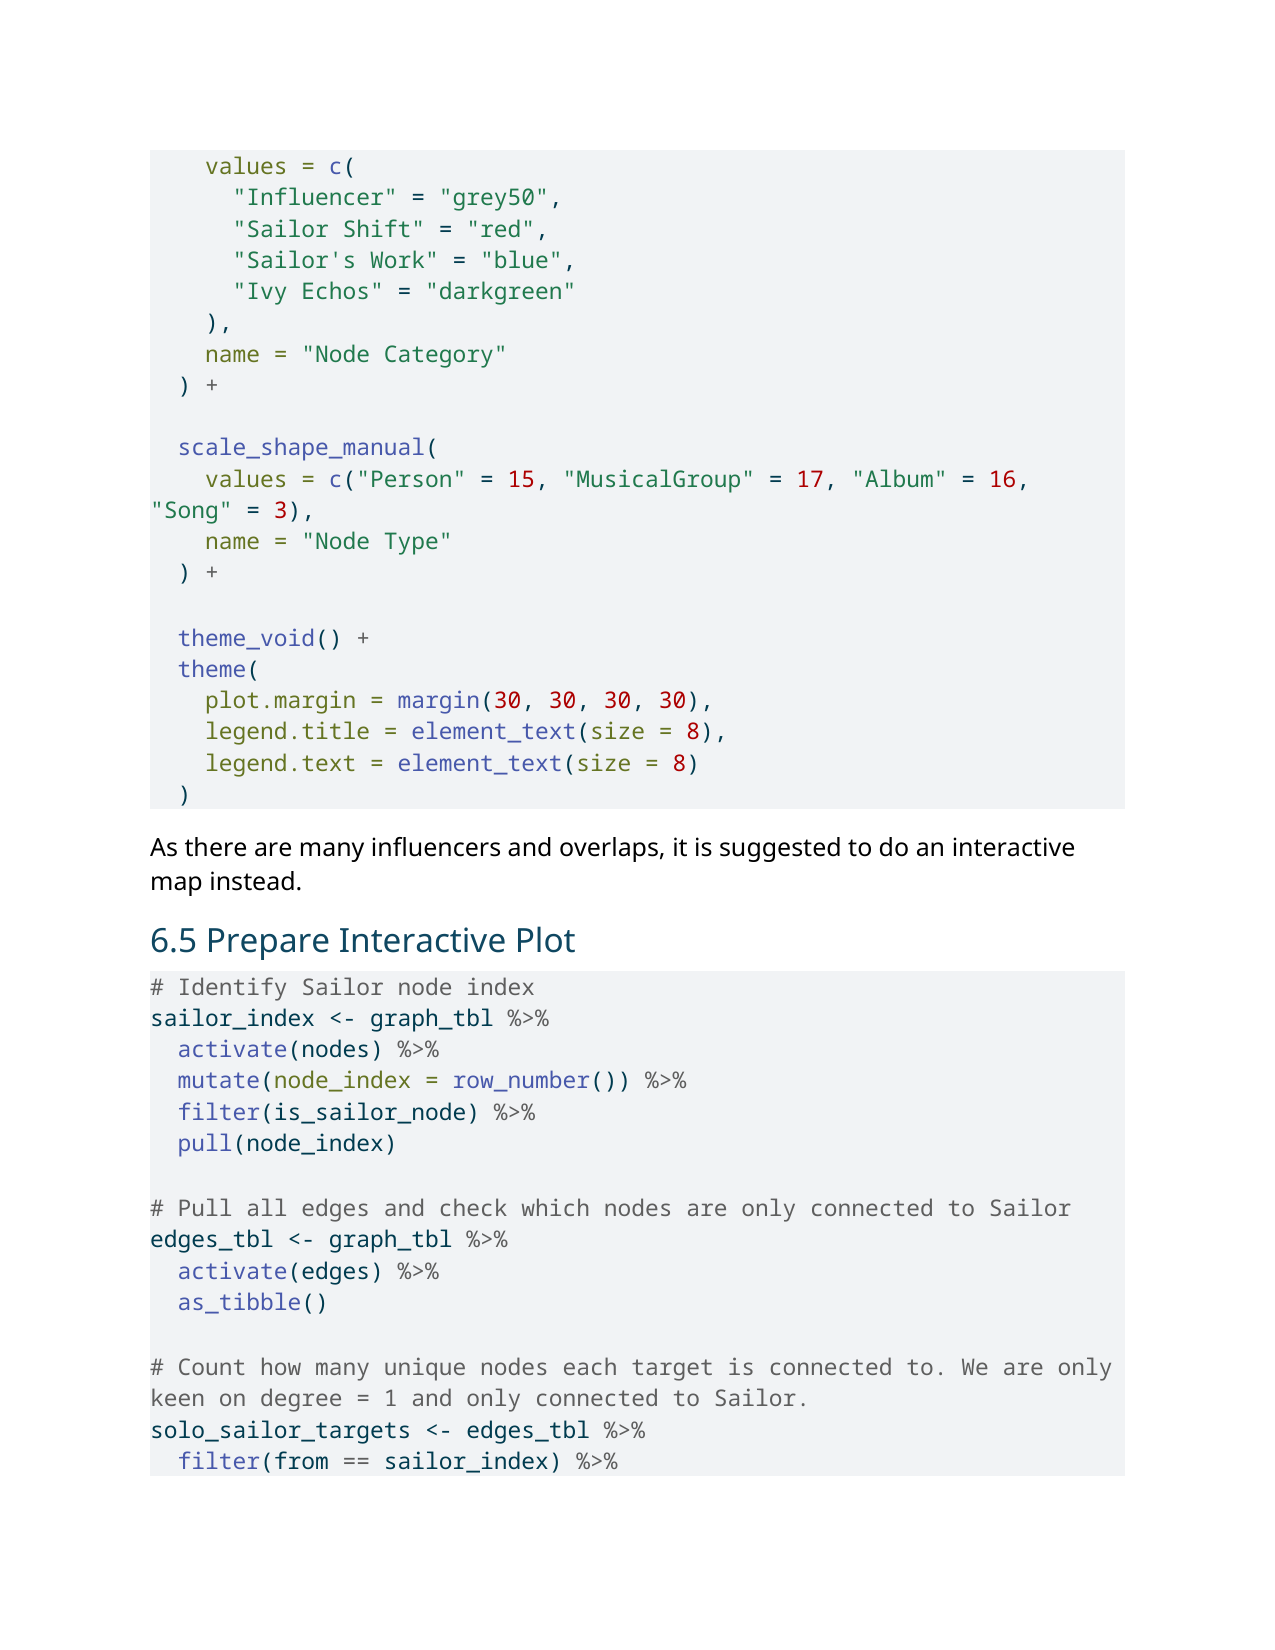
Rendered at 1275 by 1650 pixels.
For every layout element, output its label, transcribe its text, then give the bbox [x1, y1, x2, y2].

subtitle 6.5 Prepare Interactive Plot [150, 917, 1125, 962]
text As there are many influencers and overlaps, it is suggested to do an interactive map instead. [150, 830, 1125, 898]
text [150, 150, 1125, 809]
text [150, 971, 1125, 1476]
